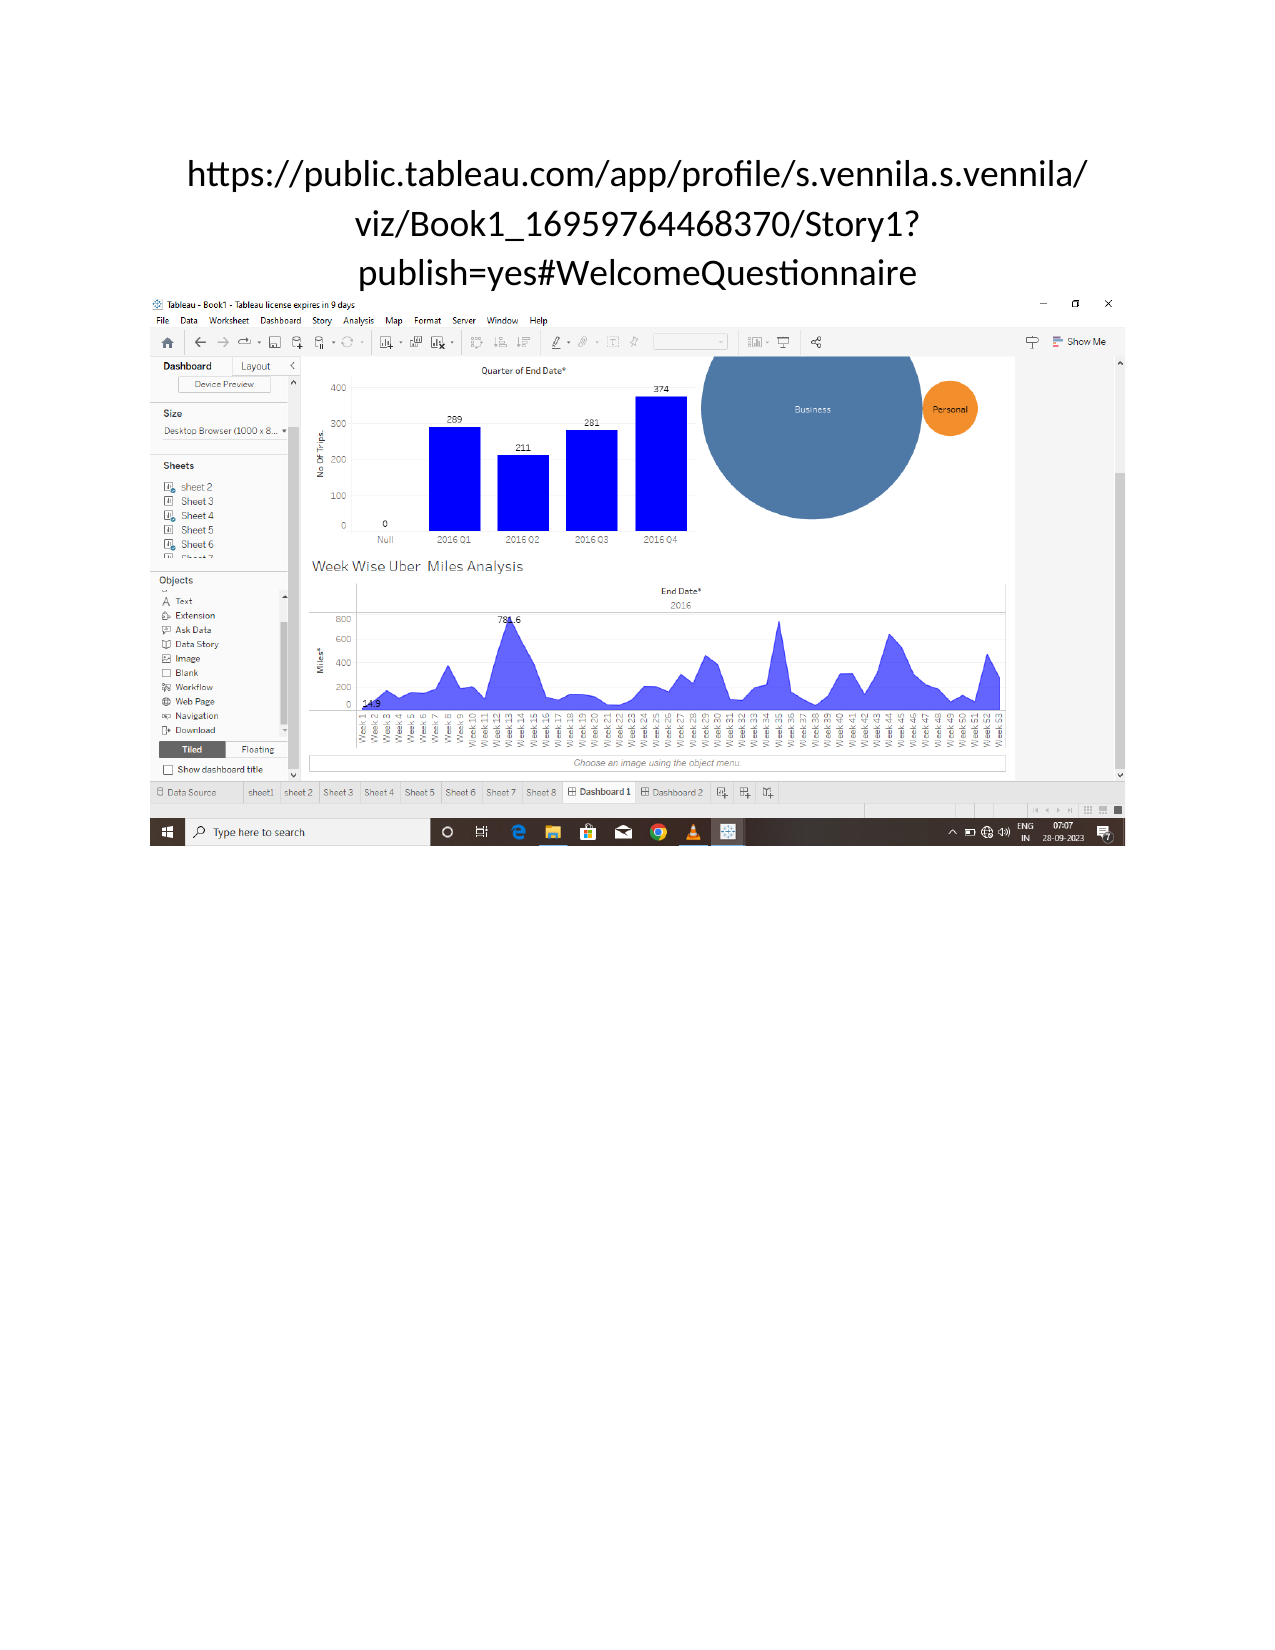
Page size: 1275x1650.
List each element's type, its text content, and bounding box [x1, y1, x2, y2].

text https://public.tableau.com/app/profile/s.vennila.s.vennila/viz/Book1_16959764468370/Story1?publish=yes#WelcomeQuestionnaire [150, 150, 1125, 297]
picture [150, 297, 1125, 846]
